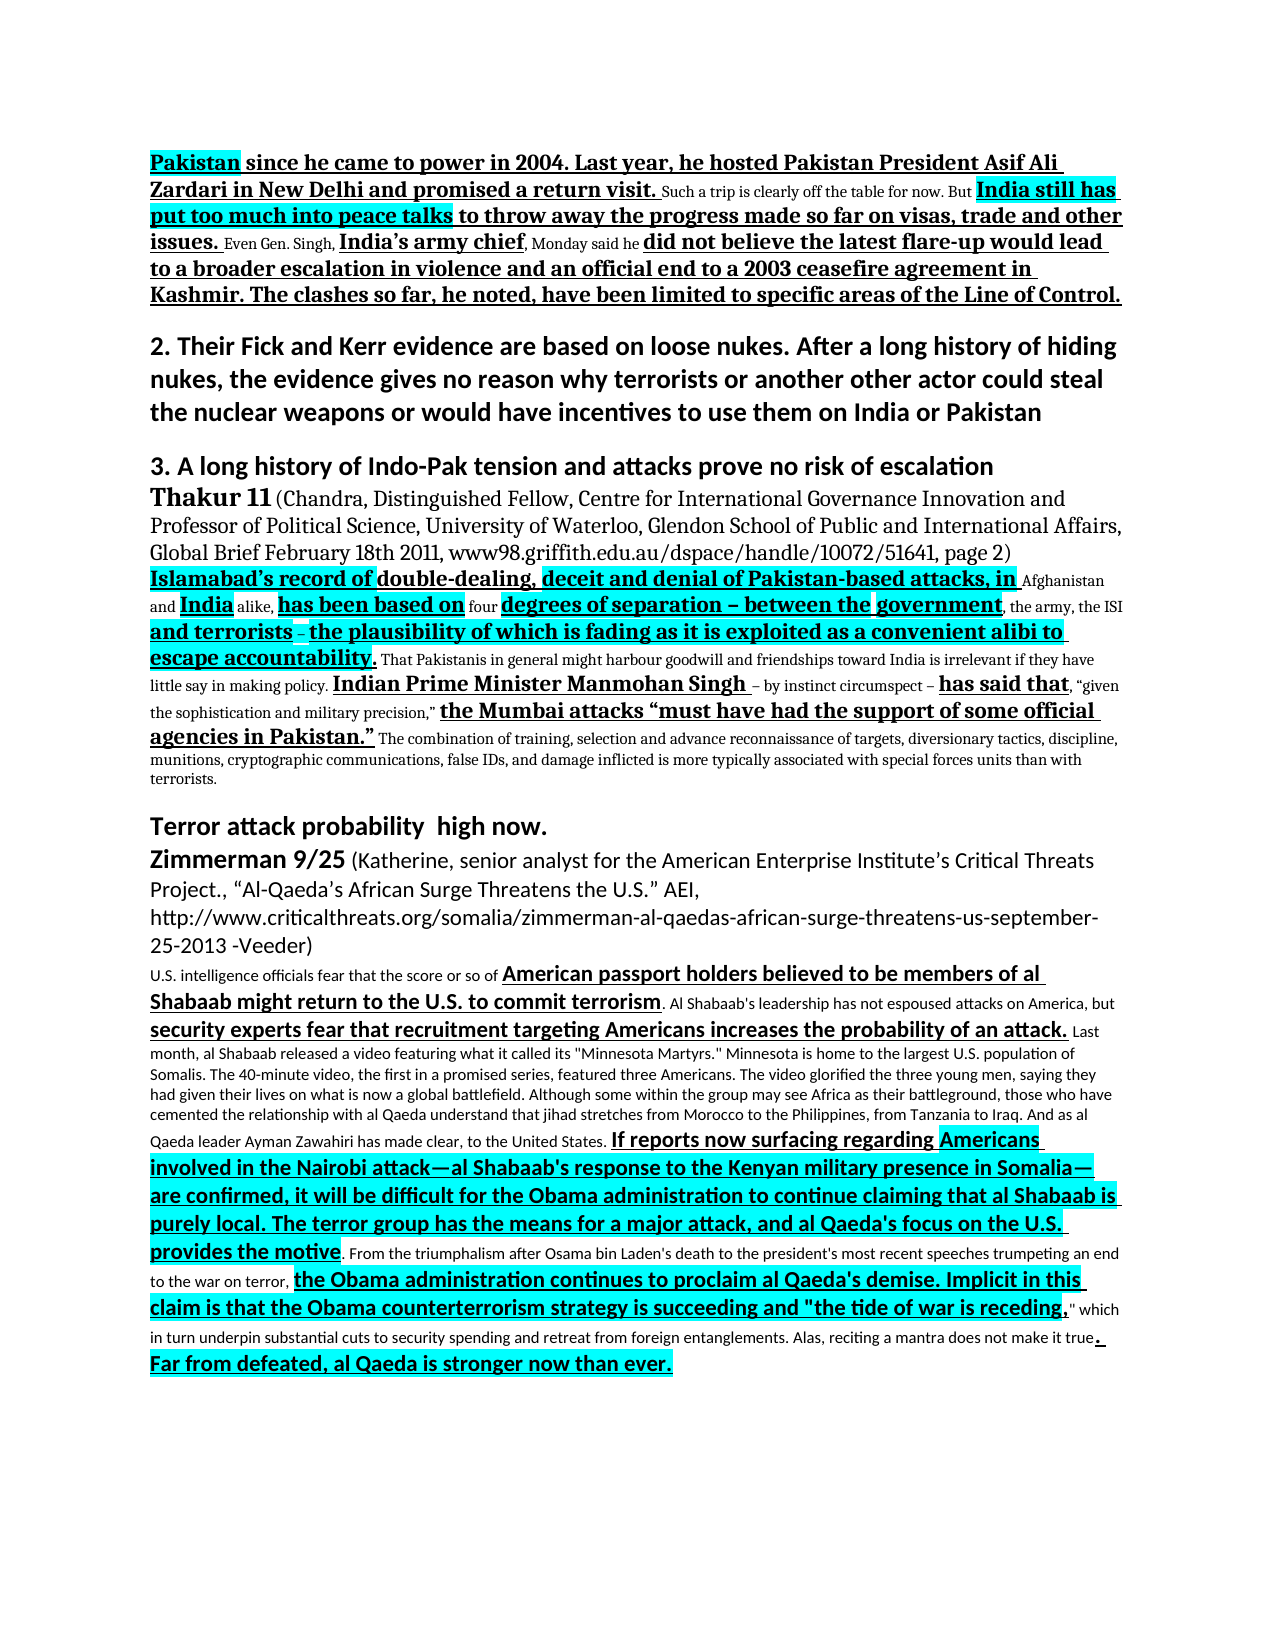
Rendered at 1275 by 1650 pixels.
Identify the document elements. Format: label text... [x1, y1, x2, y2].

subtitle Terror attack probability high now. [150, 809, 1125, 842]
subtitle 2. Their Fick and Kerr evidence are based on loose nukes. After a long history of hiding nukes, the evidence gives no reason why terrorists or another other actor could steal the nuclear weapons or would have incentives to use them on India or Pakistan [150, 329, 1125, 428]
subtitle 3. A long history of Indo-Pak tension and attacks prove no risk of escalation [150, 449, 1125, 482]
text Zimmerman 9/25 (Katherine, senior analyst for the American Enterprise Institute’s Critical Threats Project., “Al-Qaeda’s African Surge Threatens the U.S.” AEI, http://www.criticalthreats.org/somalia/zimmerman-al-qaedas-african-surge-threatens-us-september-25-2013 -Veeder) [150, 842, 1125, 959]
text Thakur 11 (Chandra, Distinguished Fellow, Centre for International Governance Innovation and Professor of Political Science, University of Waterloo, Glendon School of Public and International Affairs, Global Brief February 18th 2011, www98.griffith.edu.au/dspace/handle/10072/51641, page 2) [150, 482, 1125, 566]
text U.S. intelligence officials fear that the score or so of American passport holders believed to be members of al Shabaab might return to the U.S. to commit terrorism. Al Shabaab's leadership has not espoused attacks on America, but security experts fear that recruitment targeting Americans increases the probability of an attack. Last month, al Shabaab released a video featuring what it called its "Minnesota Martyrs." Minnesota is home to the largest U.S. population of Somalis. The 40-minute video, the first in a promised series, featured three Americans. The video glorified the three young men, saying they had given their lives on what is now a global battlefield. Although some within the group may see Africa as their battleground, those who have cemented the relationship with al Qaeda understand that jihad stretches from Morocco to the Philippines, from Tanzania to Iraq. And as al Qaeda leader Ayman Zawahiri has made clear, to the United States. If reports now surfacing regarding Americans involved in the Nairobi attack—al Shabaab's response to the Kenyan military presence in Somalia—are confirmed, it will be difficult for the Obama administration to continue claiming that al Shabaab is purely local. The terror group has the means for a major attack, and al Qaeda's focus on the U.S. provides the motive. From the triumphalism after Osama bin Laden's death to the president's most recent speeches trumpeting an end to the war on terror, the Obama administration continues to proclaim al Qaeda's demise. Implicit in this claim is that the Obama counterterrorism strategy is succeeding and "the tide of war is receding," which in turn underpin substantial cuts to security spending and retreat from foreign entanglements. Alas, reciting a mantra does not make it true. Far from defeated, al Qaeda is stronger now than ever. [150, 959, 1125, 1377]
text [150, 150, 1125, 308]
text Islamabad’s record of double-dealing, deceit and denial of Pakistan-based attacks, in Afghanistan and India alike, has been based on four degrees of separation – between the government, the army, the ISI and terrorists – the plausibility of which is fading as it is exploited as a convenient alibi to escape accountability. That Pakistanis in general might harbour goodwill and friendships toward India is irrelevant if they have little say in making policy. Indian Prime Minister Manmohan Singh – by instinct circumspect – has said that, “given the sophistication and military precision,” the Mumbai attacks “must have had the support of some official agencies in Pakistan.” The combination of training, selection and advance reconnaissance of targets, diversionary tactics, discipline, munitions, cryptographic communications, false IDs, and damage inflicted is more typically associated with special forces units than with terrorists. [150, 566, 1125, 788]
